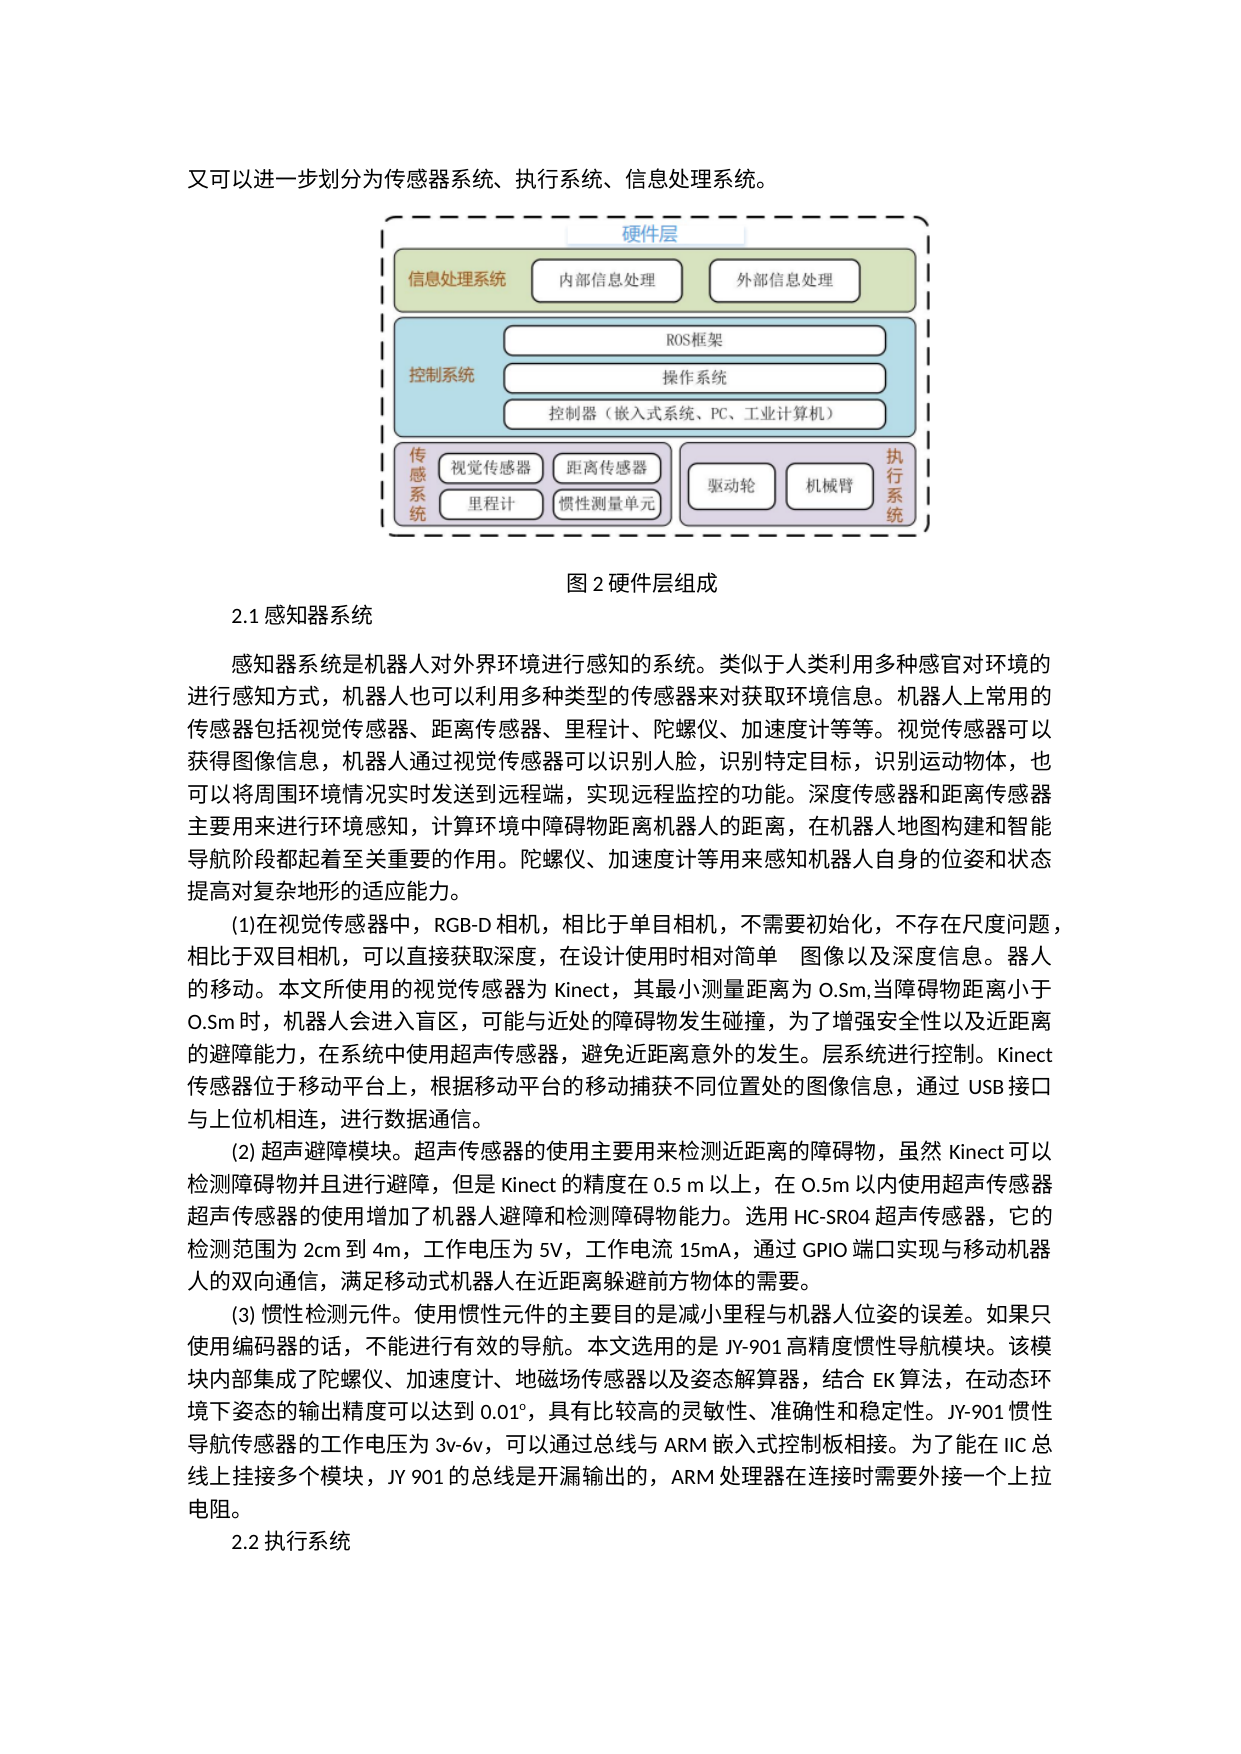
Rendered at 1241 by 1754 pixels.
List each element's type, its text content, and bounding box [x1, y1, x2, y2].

text 2.1 感知器系统 [187, 598, 1053, 630]
text (1)在视觉传感器中，RGB-D相机，相比于单目相机，不需要初始化，不存在尺度问题，相比于双目相机，可以直接获取深度，在设计使用时相对简单 图像以及深度信息。器人的移动。本文所使用的视觉传感器为Kinect，其最小测量距离为O.Sm,当障碍物距离小于O.Sm时，机器人会进入盲区，可能与近处的障碍物发生碰撞，为了增强安全性以及近距离的避障能力，在系统中使用超声传感器，避免近距离意外的发生。层系统进行控制。Kinect传感器位于移动平台上，根据移动平台的移动捕获不同位置处的图像信息，通过USB接口与上位机相连，进行数据通信。 [187, 906, 1053, 1134]
text (2) 超声避障模块。超声传感器的使用主要用来检测近距离的障碍物，虽然Kinect可以检测障碍物并且进行避障，但是Kinect的精度在0.5 m以上，在O.5m以内使用超声传感器。超声传感器的使用增加了机器人避障和检测障碍物能力。选用HC-SR04超声传感器，它的检测范围为2cm到4m，工作电压为5V，工作电流15mA，通过GPIO端口实现与移动机器人的双向通信，满足移动式机器人在近距离躲避前方物体的需要。 [187, 1134, 1053, 1296]
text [187, 162, 1053, 194]
text (3) 惯性检测元件。使用惯性元件的主要目的是减小里程与机器人位姿的误差。如果只使用编码器的话，不能进行有效的导航。本文选用的是JY-901高精度惯性导航模块。该模块内部集成了陀螺仪、加速度计、地磁场传感器以及姿态解算器，结合EK算法，在动态环境下姿态的输出精度可以达到0.01o，具有比较高的灵敏性、准确性和稳定性。JY-901惯性导航传感器的工作电压为3v-6v，可以通过总线与ARM嵌入式控制板相接。为了能在IIC总线上挂接多个模块，JY 901的总线是开漏输出的，ARM处理器在连接时需要外接一个上拉电阻。 [187, 1296, 1053, 1524]
text 2.2 执行系统 [187, 1524, 1053, 1556]
text 图2 硬件层组成 [187, 565, 1053, 598]
text 感知器系统是机器人对外界环境进行感知的系统。类似于人类利用多种感官对环境的进行感知方式，机器人也可以利用多种类型的传感器来对获取环境信息。机器人上常用的传感器包括视觉传感器、距离传感器、里程计、陀螺仪、加速度计等等。视觉传感器可以获得图像信息，机器人通过视觉传感器可以识别人脸，识别特定目标，识别运动物体，也可以将周围环境情况实时发送到远程端，实现远程监控的功能。深度传感器和距离传感器主要用来进行环境感知，计算环境中障碍物距离机器人的距离，在机器人地图构建和智能导航阶段都起着至关重要的作用。陀螺仪、加速度计等用来感知机器人自身的位姿和状态，提高对复杂地形的适应能力。 [187, 646, 1053, 906]
picture [337, 194, 947, 543]
